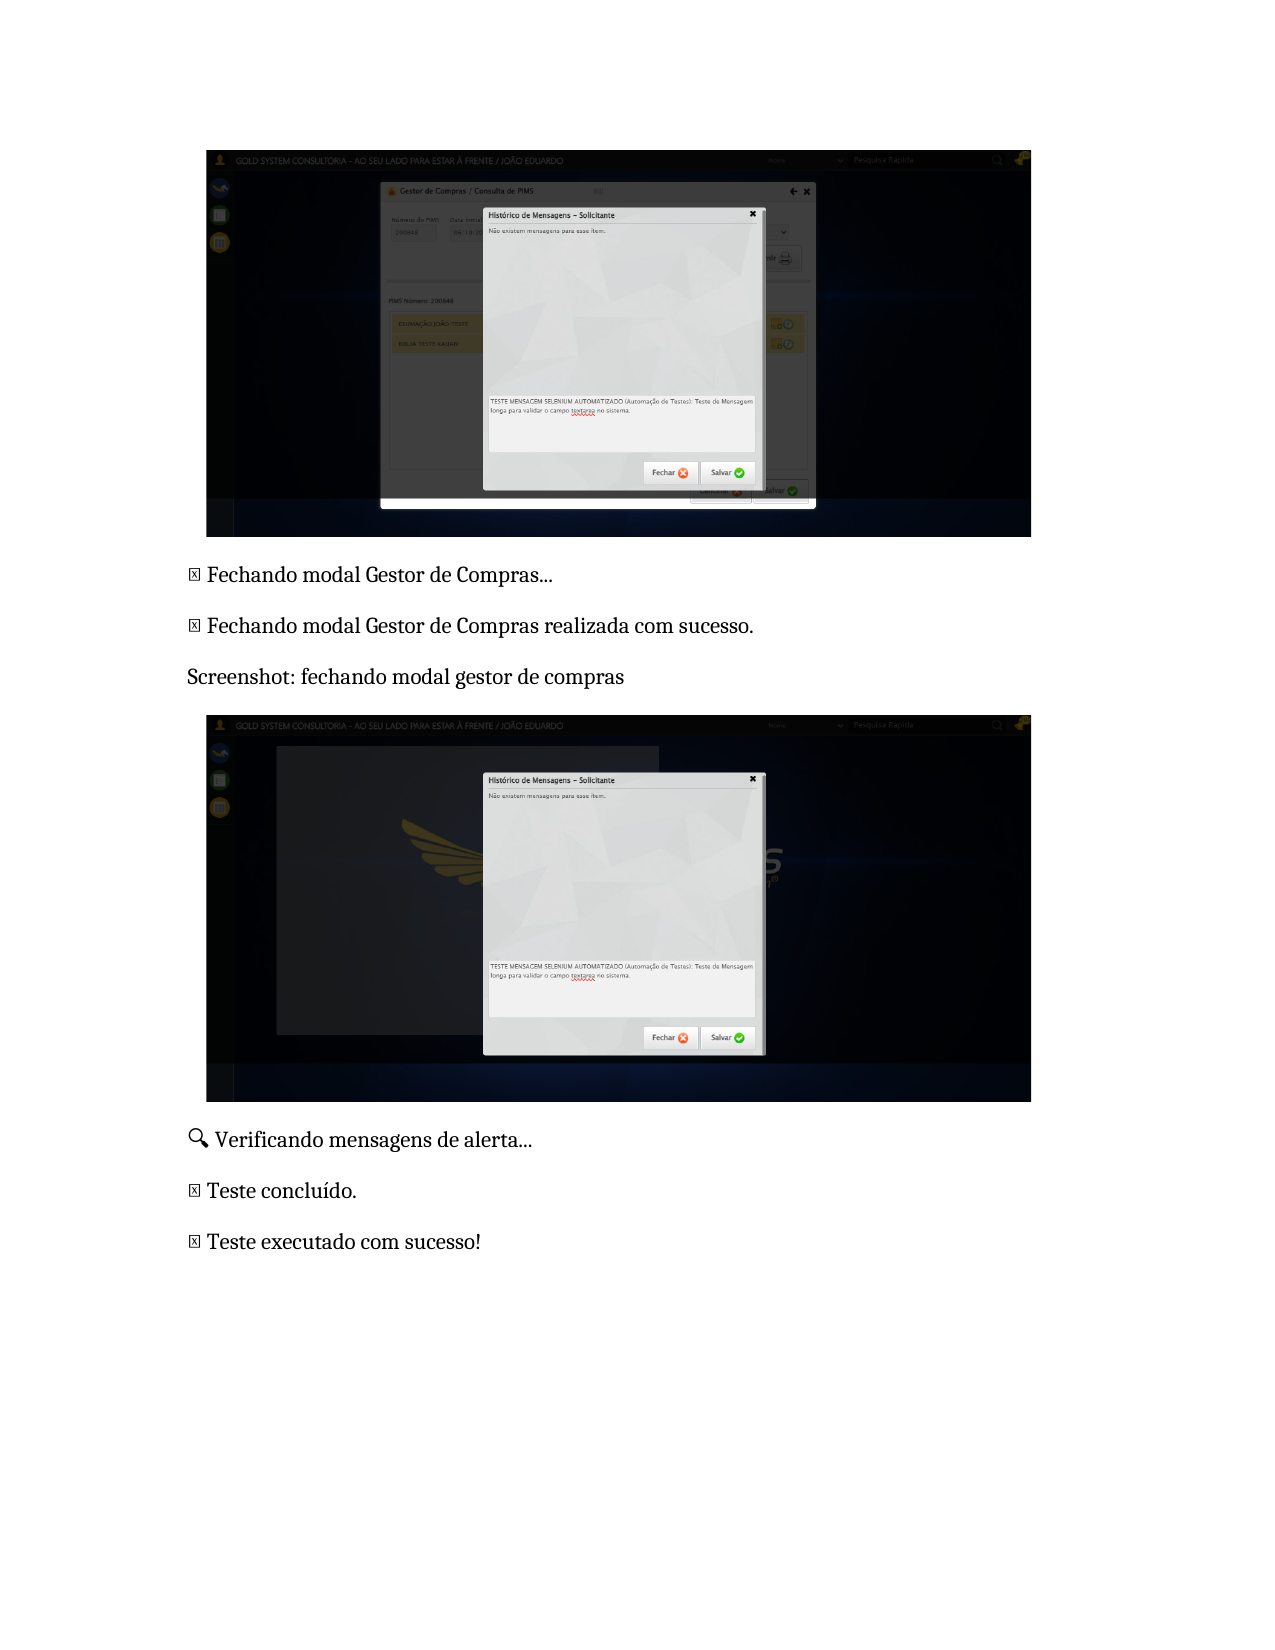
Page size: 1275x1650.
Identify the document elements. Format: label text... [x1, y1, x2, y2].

text 🔍 Verificando mensagens de alerta... [187, 1127, 1087, 1153]
text ✅ Teste executado com sucesso! [187, 1229, 1087, 1255]
picture [206, 150, 1032, 537]
text ✅ Fechando modal Gestor de Compras realizada com sucesso. [187, 613, 1087, 639]
text ✅ Teste concluído. [187, 1178, 1087, 1204]
picture [206, 715, 1032, 1102]
text Screenshot: fechando modal gestor de compras [187, 664, 1087, 690]
text 🔄 Fechando modal Gestor de Compras... [187, 562, 1087, 588]
